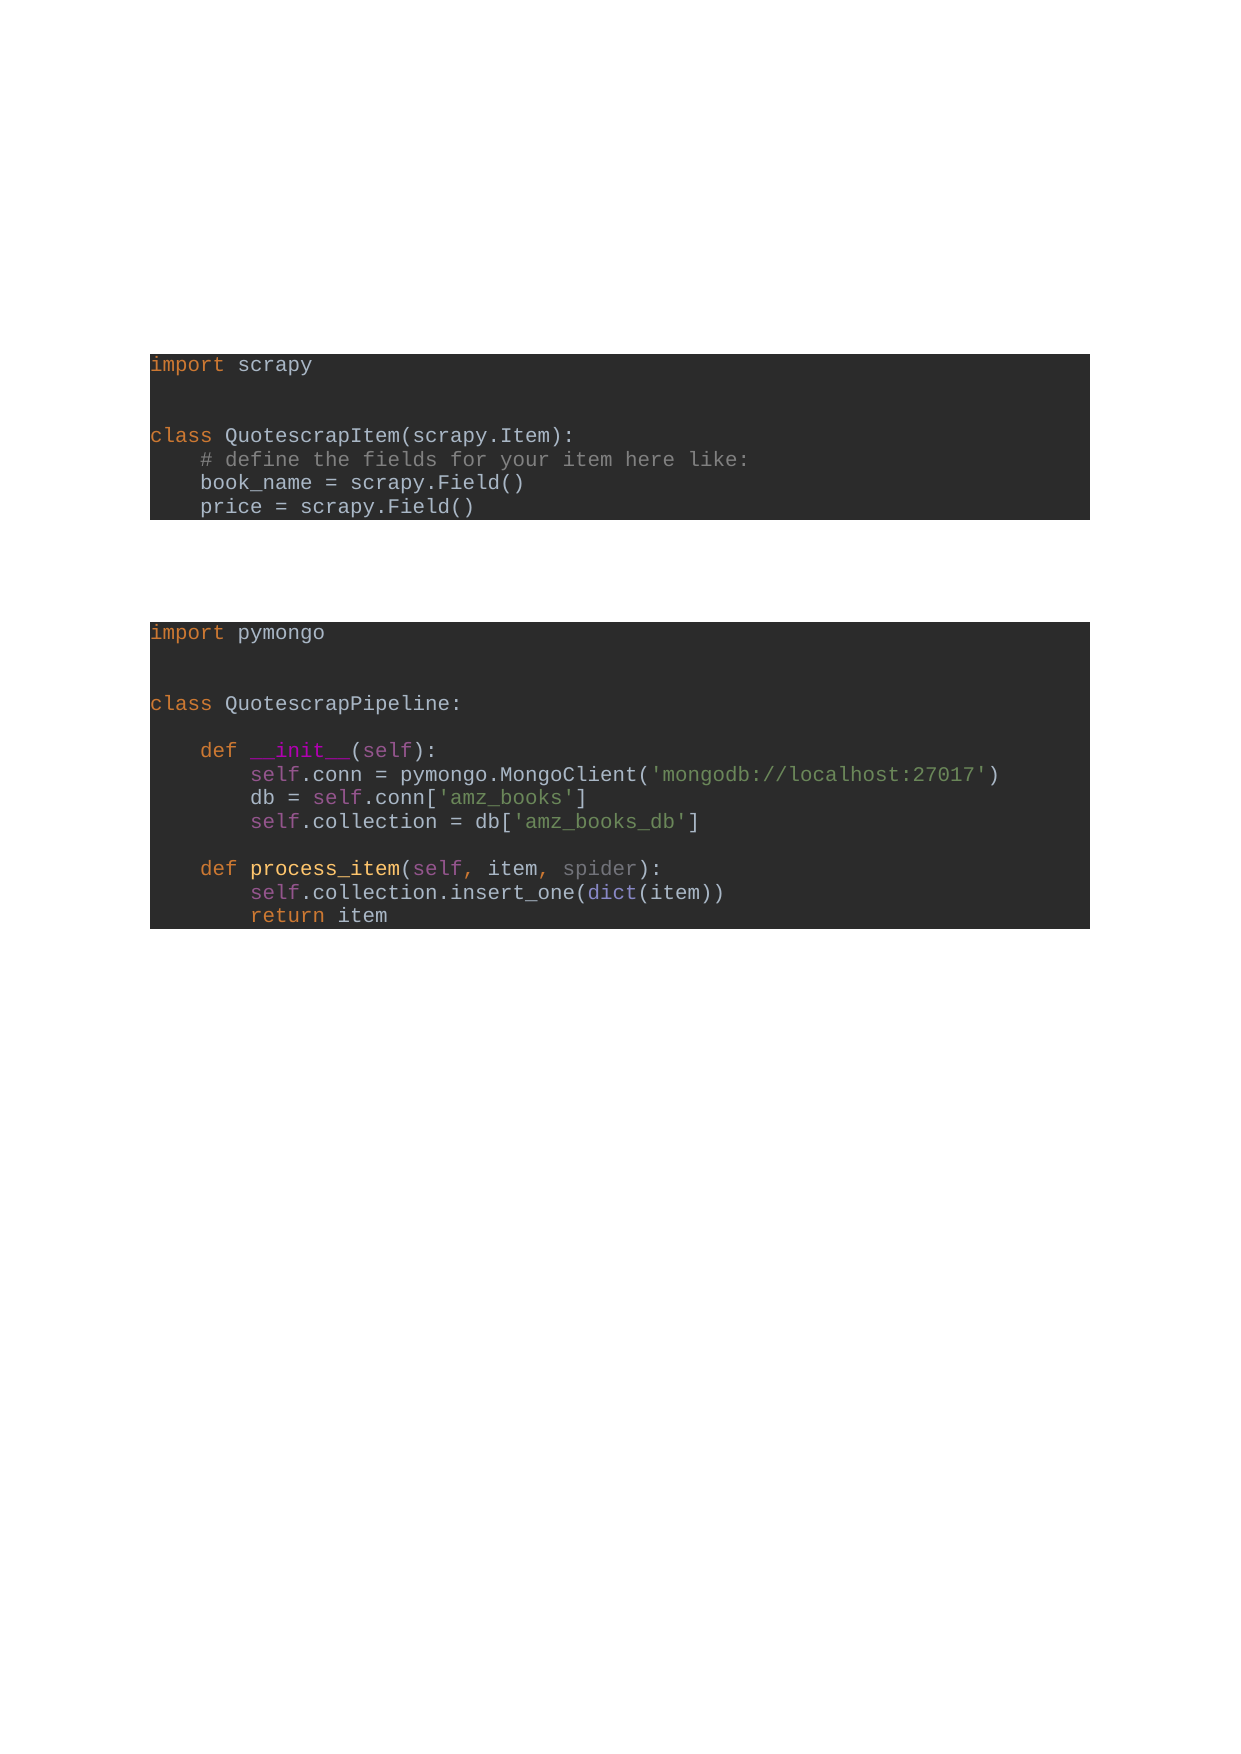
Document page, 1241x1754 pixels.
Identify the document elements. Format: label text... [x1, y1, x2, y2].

text import pymongo class QuotescrapPipeline: def __init__(self): self.conn = pymongo.MongoClient('mongodb://localhost:27017') db = self.conn['amz_books'] self.collection = db['amz_books_db'] def process_item(self, item, spider): self.collection.insert_one(dict(item)) return item [150, 622, 1090, 929]
text import scrapy class QuotescrapItem(scrapy.Item): # define the fields for your item here like: book_name = scrapy.Field() price = scrapy.Field() [150, 354, 1090, 520]
